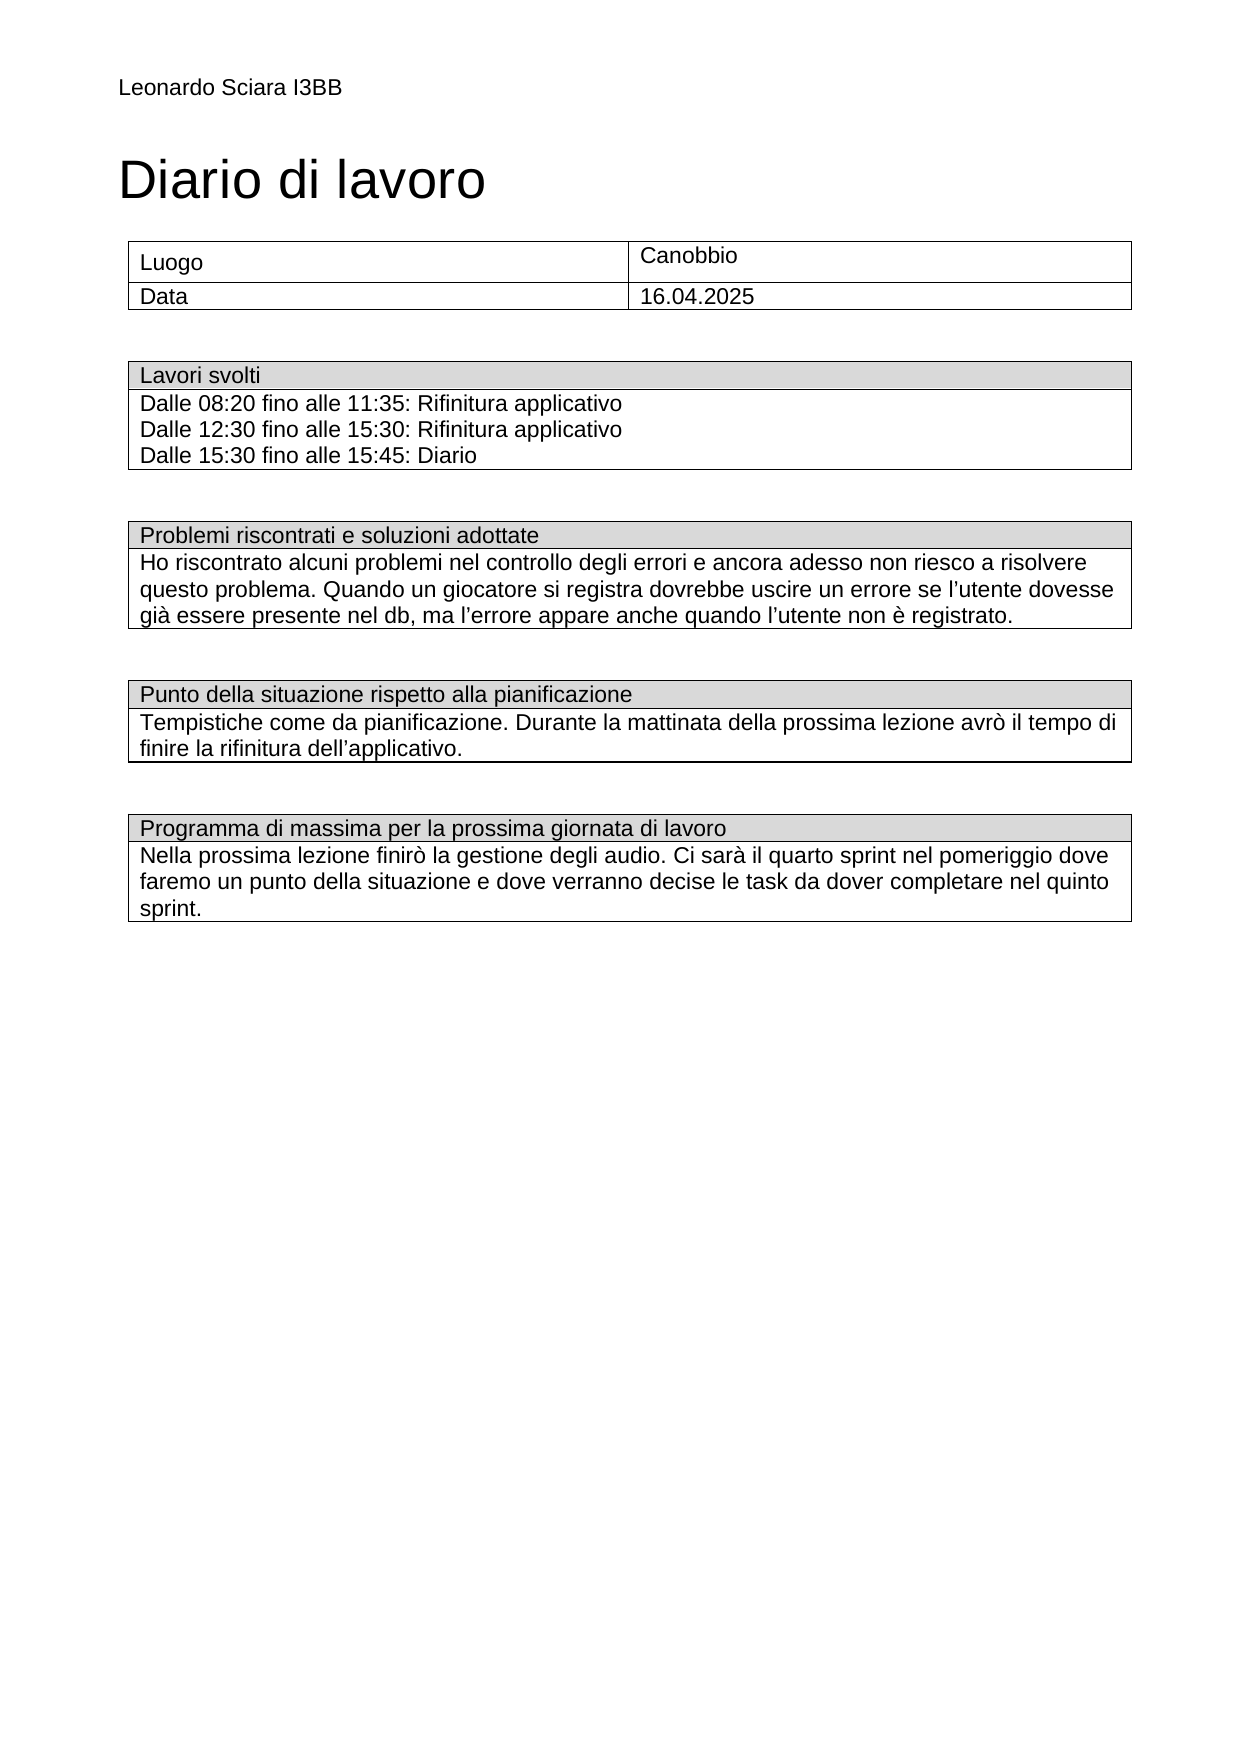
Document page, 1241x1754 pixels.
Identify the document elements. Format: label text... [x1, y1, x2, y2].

table_cell Tempistiche come da pianificazione. Durante la mattinata della prossima lezione avrò il tempo di finire la rifinitura dell’applicativo. [129, 709, 1131, 761]
table_header Lavori svolti [129, 362, 1131, 388]
table_cell Data [129, 283, 628, 309]
table_header Programma di massima per la prossima giornata di lavoro [129, 815, 1131, 841]
table_cell Dalle 08:20 fino alle 11:35: Rifinitura applicativo Dalle 12:30 fino alle 15:30: Rifinitura applicativo Dalle 15:30 fino alle 15:45: Diario [129, 390, 1131, 469]
table_cell Nella prossima lezione finirò la gestione degli audio. Ci sarà il quarto sprint nel pomeriggio dove faremo un punto della situazione e dove verranno decise le task da dover completare nel quinto sprint. [129, 842, 1131, 921]
table_cell 16.04.2025 [629, 283, 1131, 309]
table_header Luogo [129, 242, 628, 282]
table_cell Ho riscontrato alcuni problemi nel controllo degli errori e ancora adesso non riesco a risolvere questo problema. Quando un giocatore si registra dovrebbe uscire un errore se l’utente dovesse già essere presente nel db, ma l’errore appare anche quando l’utente non è registrato. [129, 549, 1131, 628]
table_header Punto della situazione rispetto alla pianificazione [129, 681, 1131, 708]
table_header Problemi riscontrati e soluzioni adottate [129, 522, 1131, 548]
text Diario di lavoro [118, 148, 1122, 210]
table_header Canobbio [629, 242, 1131, 282]
